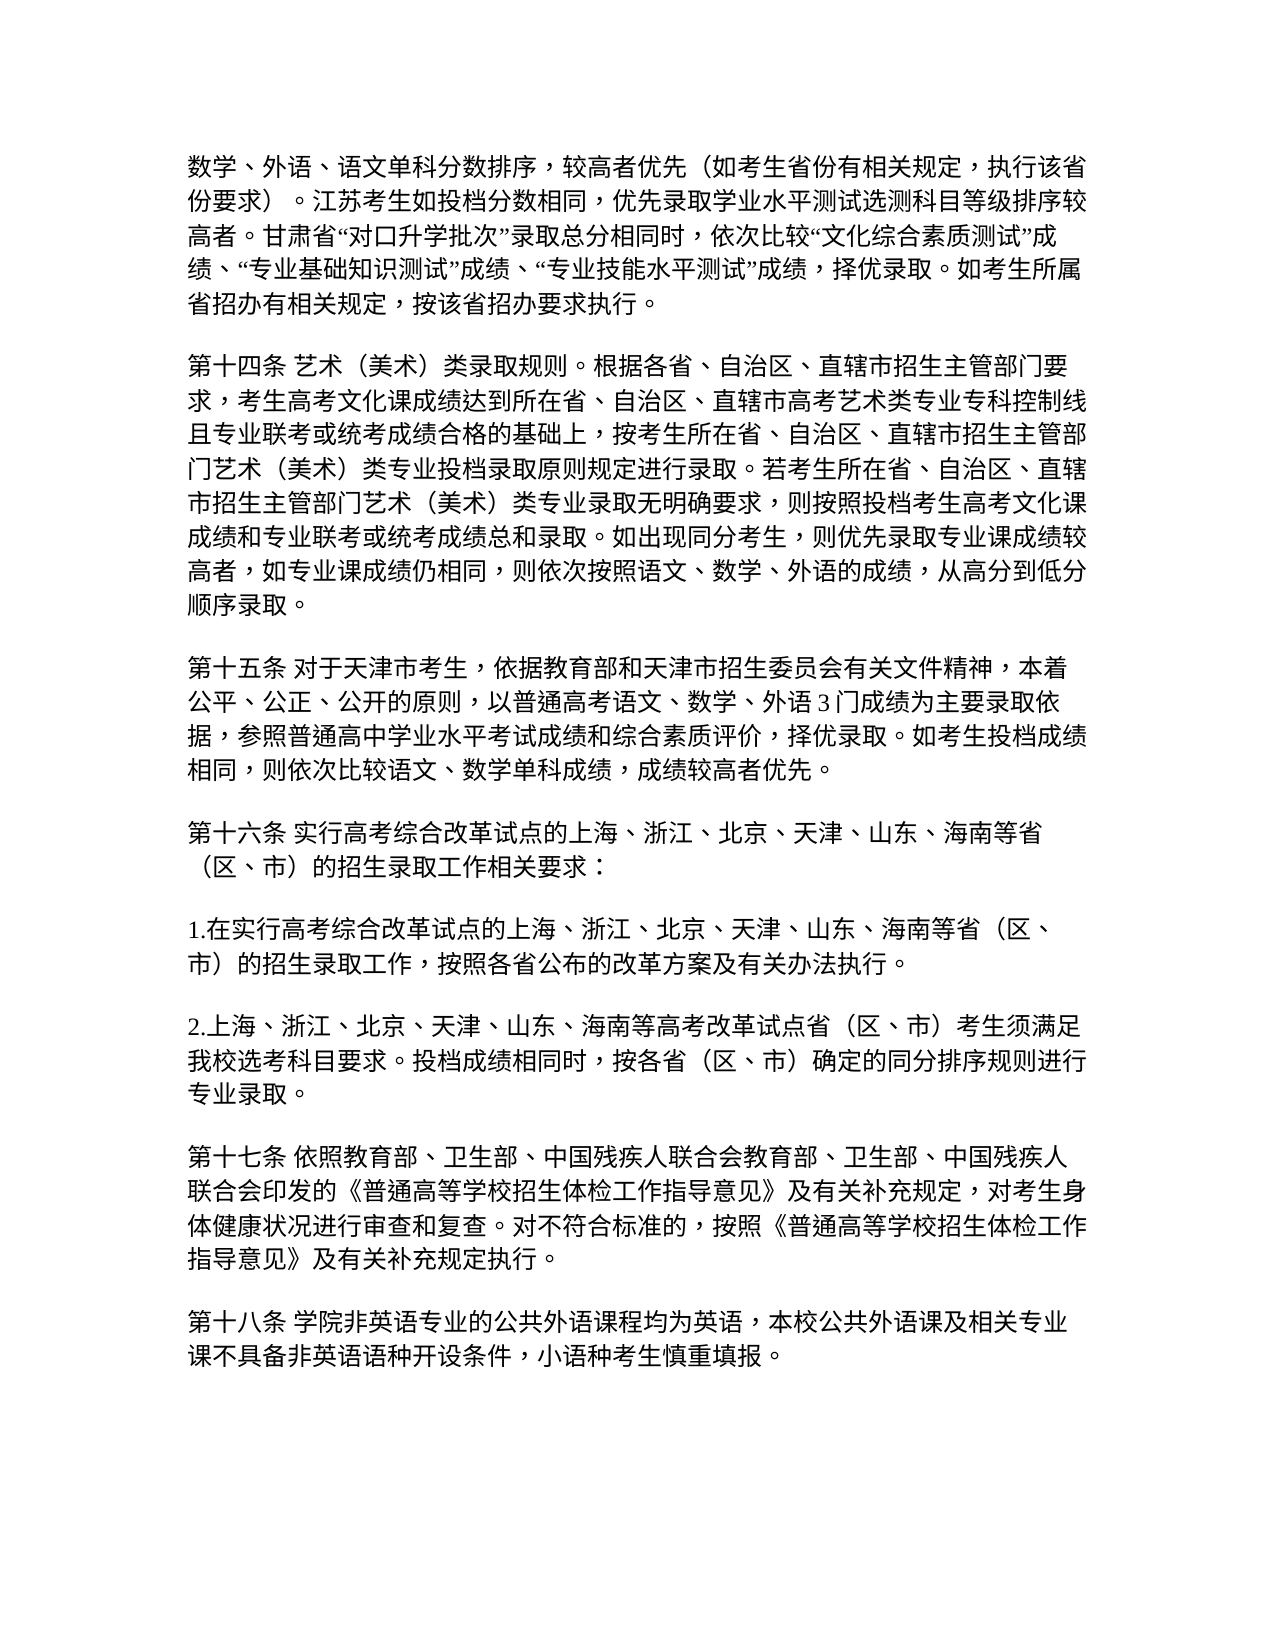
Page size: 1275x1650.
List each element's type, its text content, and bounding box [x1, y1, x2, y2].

text 2.上海、浙江、北京、天津、山东、海南等高考改革试点省（区、市）考生须满足我校选考科目要求。投档成绩相同时，按各省（区、市）确定的同分排序规则进行专业录取。 [187, 1009, 1087, 1111]
text 1.在实行高考综合改革试点的上海、浙江、北京、天津、山东、海南等省（区、市）的招生录取工作，按照各省公布的改革方案及有关办法执行。 [187, 912, 1087, 980]
text 第十四条 艺术（美术）类录取规则。根据各省、自治区、直辖市招生主管部门要求，考生高考文化课成绩达到所在省、自治区、直辖市高考艺术类专业专科控制线且专业联考或统考成绩合格的基础上，按考生所在省、自治区、直辖市招生主管部门艺术（美术）类专业投档录取原则规定进行录取。若考生所在省、自治区、直辖市招生主管部门艺术（美术）类专业录取无明确要求，则按照投档考生高考文化课成绩和专业联考或统考成绩总和录取。如出现同分考生，则优先录取专业课成绩较高者，如专业课成绩仍相同，则依次按照语文、数学、外语的成绩，从高分到低分顺序录取。 [187, 349, 1087, 622]
text 第十八条 学院非英语专业的公共外语课程均为英语，本校公共外语课及相关专业课不具备非英语语种开设条件，小语种考生慎重填报。 [187, 1305, 1087, 1373]
text 第十七条 依照教育部、卫生部、中国残疾人联合会教育部、卫生部、中国残疾人联合会印发的《普通高等学校招生体检工作指导意见》及有关补充规定，对考生身体健康状况进行审查和复查。对不符合标准的，按照《普通高等学校招生体检工作指导意见》及有关补充规定执行。 [187, 1140, 1087, 1276]
text 第十六条 实行高考综合改革试点的上海、浙江、北京、天津、山东、海南等省（区、市）的招生录取工作相关要求： [187, 815, 1087, 883]
text 第十五条 对于天津市考生，依据教育部和天津市招生委员会有关文件精神，本着公平、公正、公开的原则，以普通高考语文、数学、外语3门成绩为主要录取依据，参照普通高中学业水平考试成绩和综合素质评价，择优录取。如考生投档成绩相同，则依次比较语文、数学单科成绩，成绩较高者优先。 [187, 650, 1087, 787]
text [187, 150, 1087, 320]
